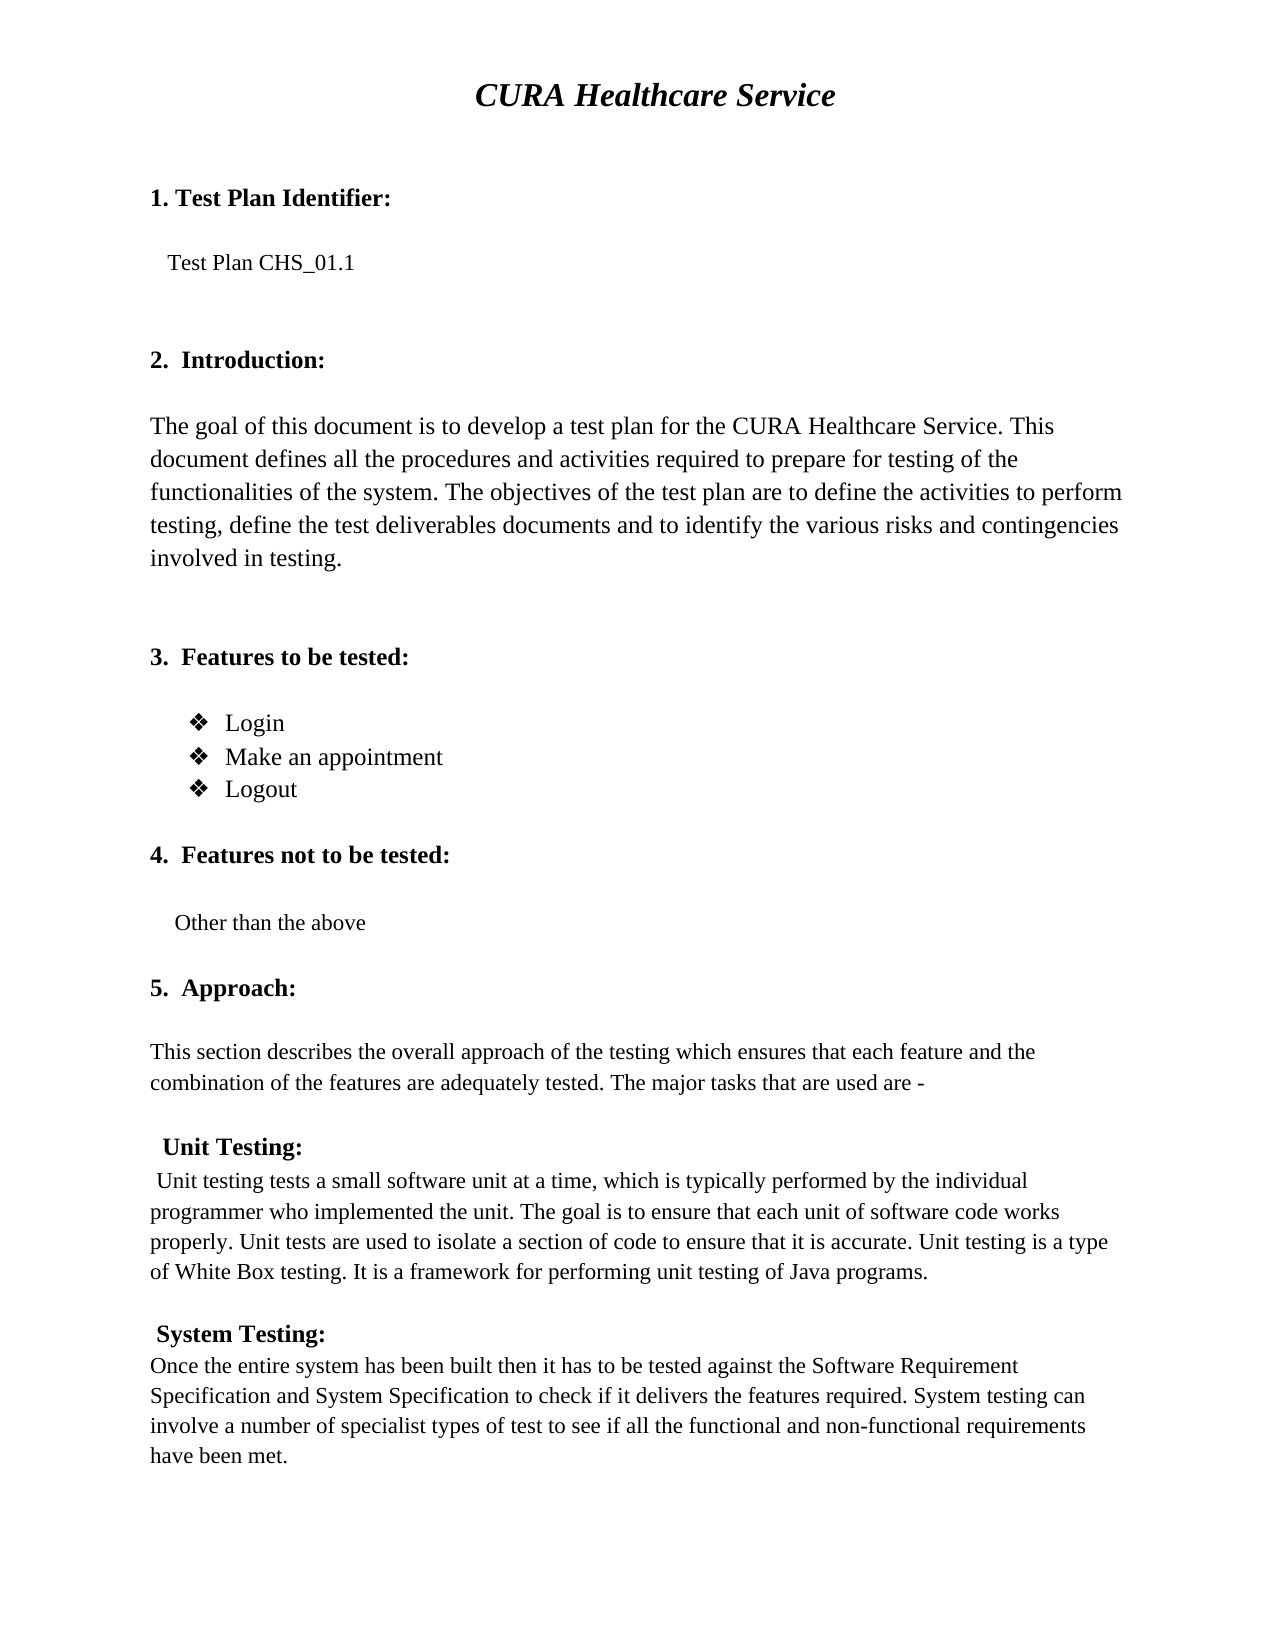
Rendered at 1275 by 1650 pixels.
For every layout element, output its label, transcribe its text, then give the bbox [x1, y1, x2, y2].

text Other than the above [150, 874, 1125, 935]
text 1. Test Plan Identifier: Test Plan CHS_01.1 2. Introduction: The goal of this document is to develop a test plan for the CURA Healthcare Service. This document defines all the procedures and activities required to prepare for testing of the functionalities of the system. The objectives of the test plan are to define the activities to perform testing, define the test deliverables documents and to identify the various risks and contingencies involved in testing. [150, 183, 1125, 605]
text 3. Features to be tested: [150, 642, 1125, 671]
text 5. Approach: This section describes the overall approach of the testing which ensures that each feature and the combination of the features are adequately tested. The major tasks that are used are - [150, 973, 1125, 1128]
text 4. Features not to be tested: [150, 841, 1125, 869]
text Unit Testing: Unit testing tests a small software unit at a time, which is typically performed by the individual programmer who implemented the unit. The goal is to ensure that each unit of software code works properly. Unit tests are used to isolate a section of code to ensure that it is accurate. Unit testing is a type of White Box testing. It is a framework for performing unit testing of Java programs. System Testing: Once the entire system has been built then it has to be tested against the Software Requirement Specification and System Specification to check if it delivers the features required. System testing can involve a number of specialist types of test to see if all the functional and non-functional requirements have been met. [150, 1132, 1125, 1469]
list Make an appointment [187, 742, 1125, 770]
list Login [187, 708, 1125, 737]
list Logout [187, 774, 1125, 836]
